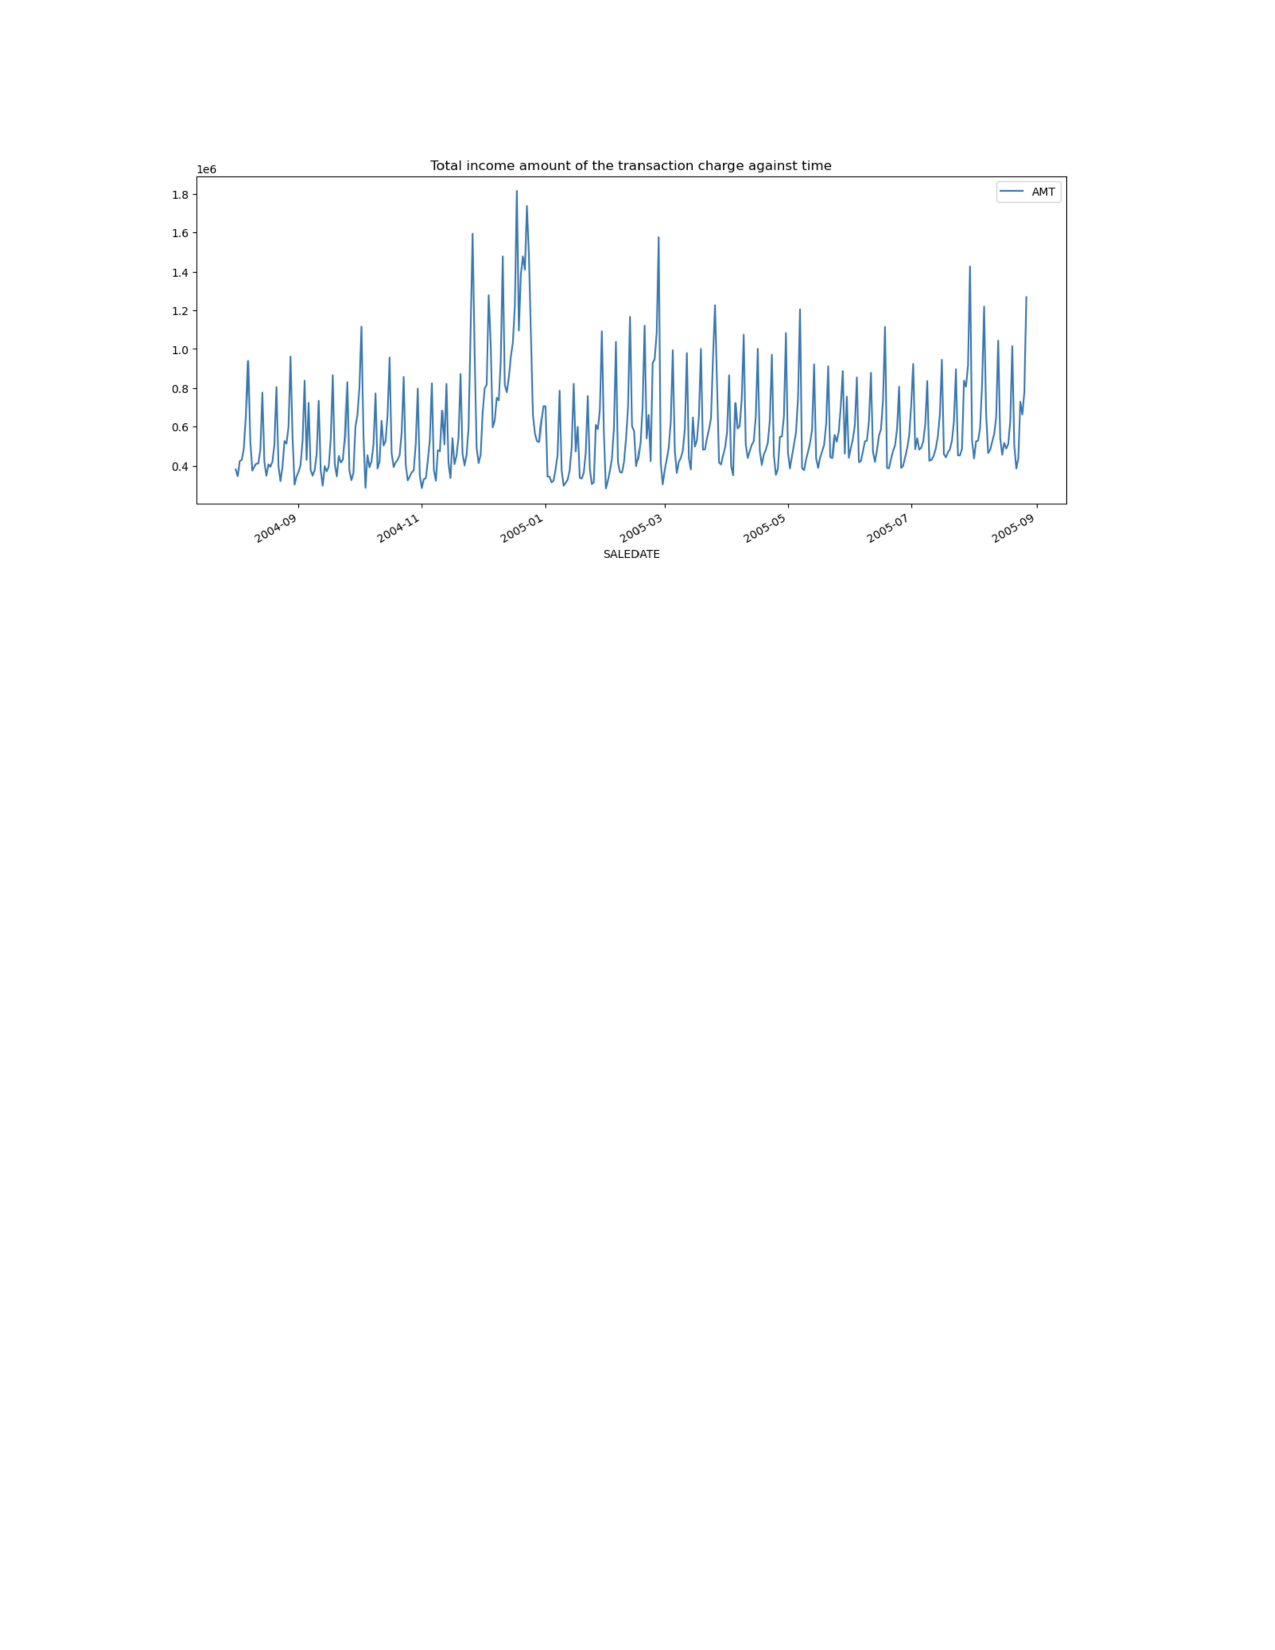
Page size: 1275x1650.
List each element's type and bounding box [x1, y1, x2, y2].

picture [150, 150, 1125, 571]
